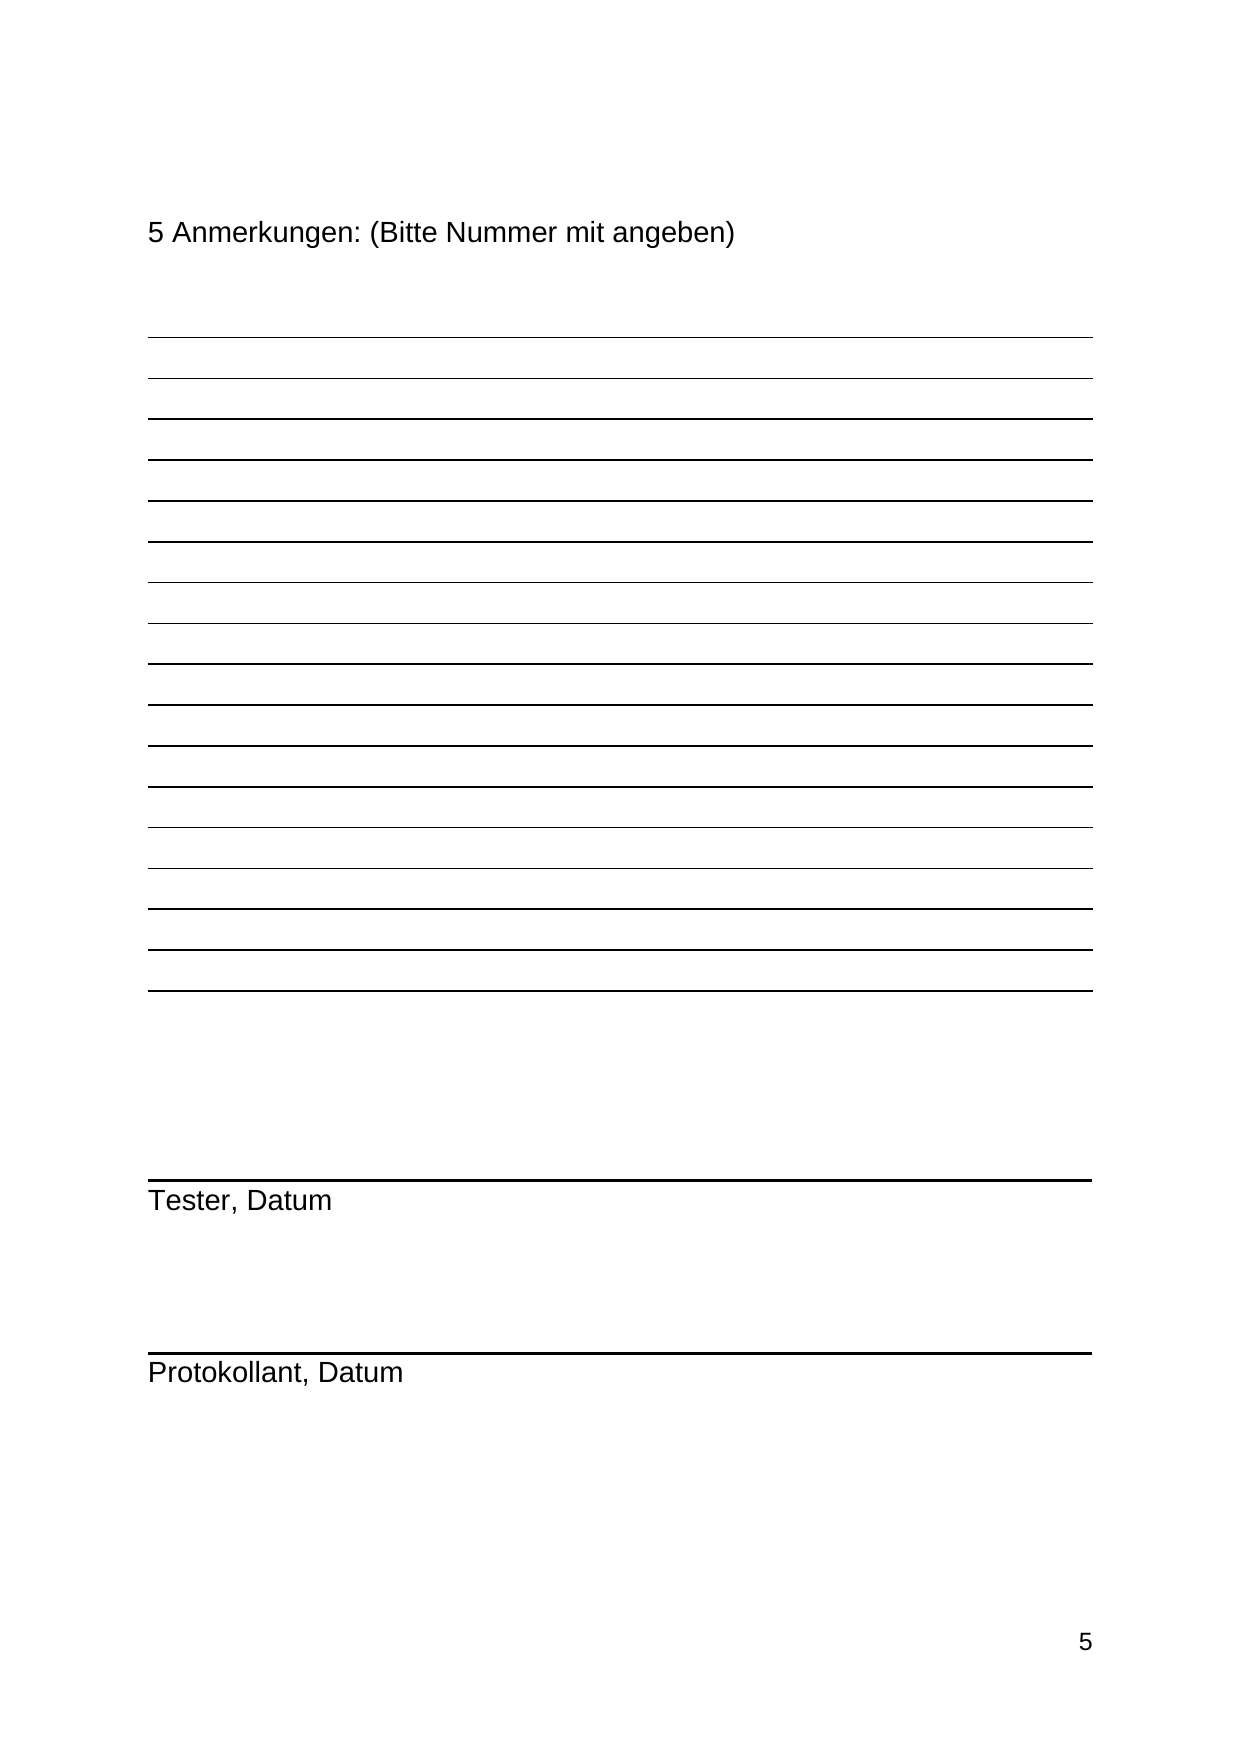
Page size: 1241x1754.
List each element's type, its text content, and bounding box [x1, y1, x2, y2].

text Protokollant, Datum [148, 1355, 1092, 1389]
text 5 Anmerkungen: (Bitte Nummer mit angeben) [148, 215, 1092, 248]
text Tester, Datum [148, 1182, 1092, 1216]
